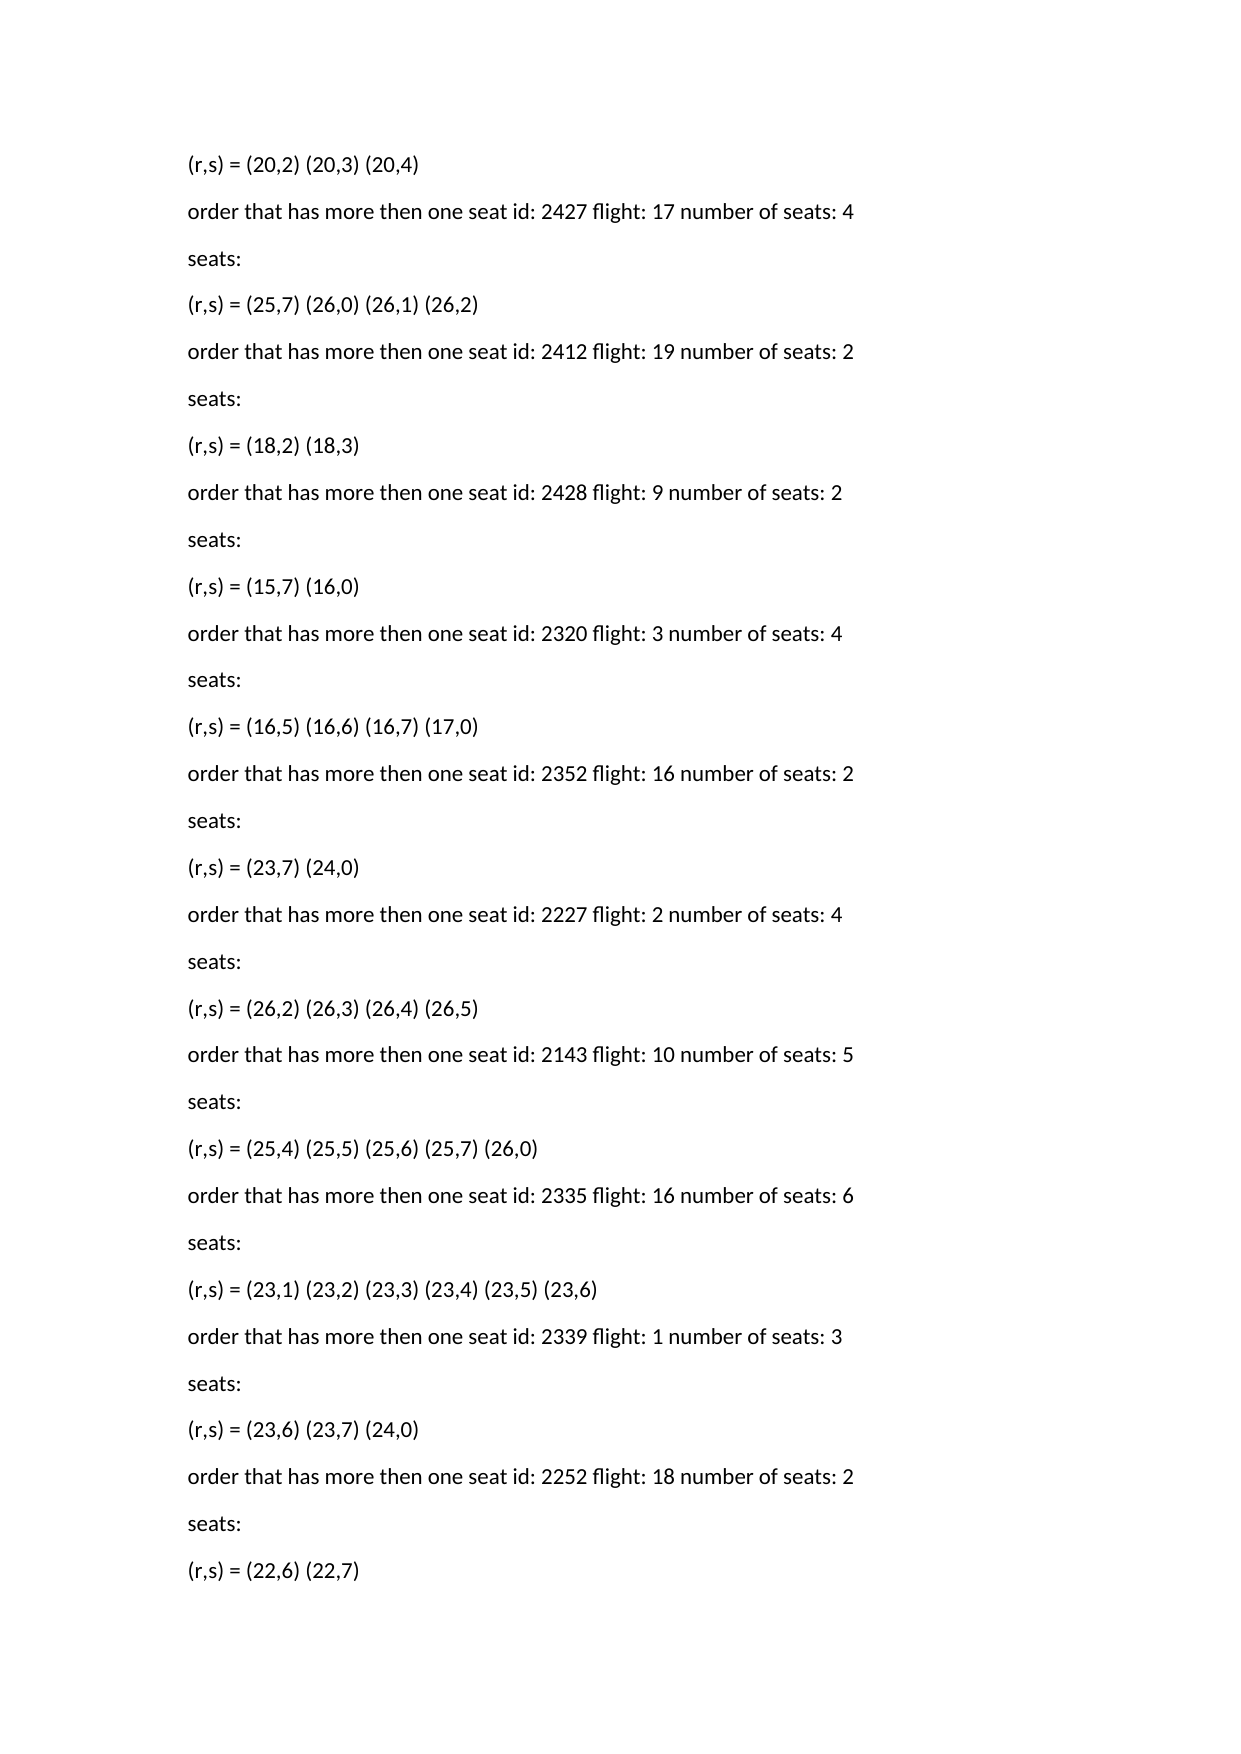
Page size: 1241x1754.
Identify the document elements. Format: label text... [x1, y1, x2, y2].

text (r,s) = (20,2) (20,3) (20,4) [187, 150, 1053, 178]
text (r,s) = (25,7) (26,0) (26,1) (26,2) [187, 291, 1053, 319]
text (r,s) = (15,7) (16,0) [187, 572, 1053, 600]
text seats: [187, 1087, 1053, 1116]
text seats: [187, 384, 1053, 412]
text (r,s) = (26,2) (26,3) (26,4) (26,5) [187, 994, 1053, 1022]
text seats: [187, 1369, 1053, 1397]
text seats: [187, 806, 1053, 834]
text seats: [187, 666, 1053, 694]
text order that has more then one seat id: 2339 flight: 1 number of seats: 3 [187, 1322, 1053, 1350]
text order that has more then one seat id: 2335 flight: 16 number of seats: 6 [187, 1181, 1053, 1209]
text (r,s) = (16,5) (16,6) (16,7) (17,0) [187, 712, 1053, 741]
text order that has more then one seat id: 2352 flight: 16 number of seats: 2 [187, 759, 1053, 787]
text order that has more then one seat id: 2427 flight: 17 number of seats: 4 [187, 197, 1053, 225]
text seats: [187, 244, 1053, 272]
text (r,s) = (22,6) (22,7) [187, 1556, 1053, 1584]
text seats: [187, 525, 1053, 553]
text order that has more then one seat id: 2252 flight: 18 number of seats: 2 [187, 1462, 1053, 1491]
text (r,s) = (23,6) (23,7) (24,0) [187, 1416, 1053, 1444]
text order that has more then one seat id: 2320 flight: 3 number of seats: 4 [187, 619, 1053, 647]
text seats: [187, 1509, 1053, 1537]
text order that has more then one seat id: 2227 flight: 2 number of seats: 4 [187, 900, 1053, 928]
text (r,s) = (23,1) (23,2) (23,3) (23,4) (23,5) (23,6) [187, 1275, 1053, 1303]
text order that has more then one seat id: 2412 flight: 19 number of seats: 2 [187, 337, 1053, 366]
text seats: [187, 1228, 1053, 1256]
text (r,s) = (18,2) (18,3) [187, 431, 1053, 459]
text (r,s) = (23,7) (24,0) [187, 853, 1053, 881]
text order that has more then one seat id: 2143 flight: 10 number of seats: 5 [187, 1041, 1053, 1069]
text seats: [187, 947, 1053, 975]
text order that has more then one seat id: 2428 flight: 9 number of seats: 2 [187, 478, 1053, 506]
text (r,s) = (25,4) (25,5) (25,6) (25,7) (26,0) [187, 1134, 1053, 1162]
